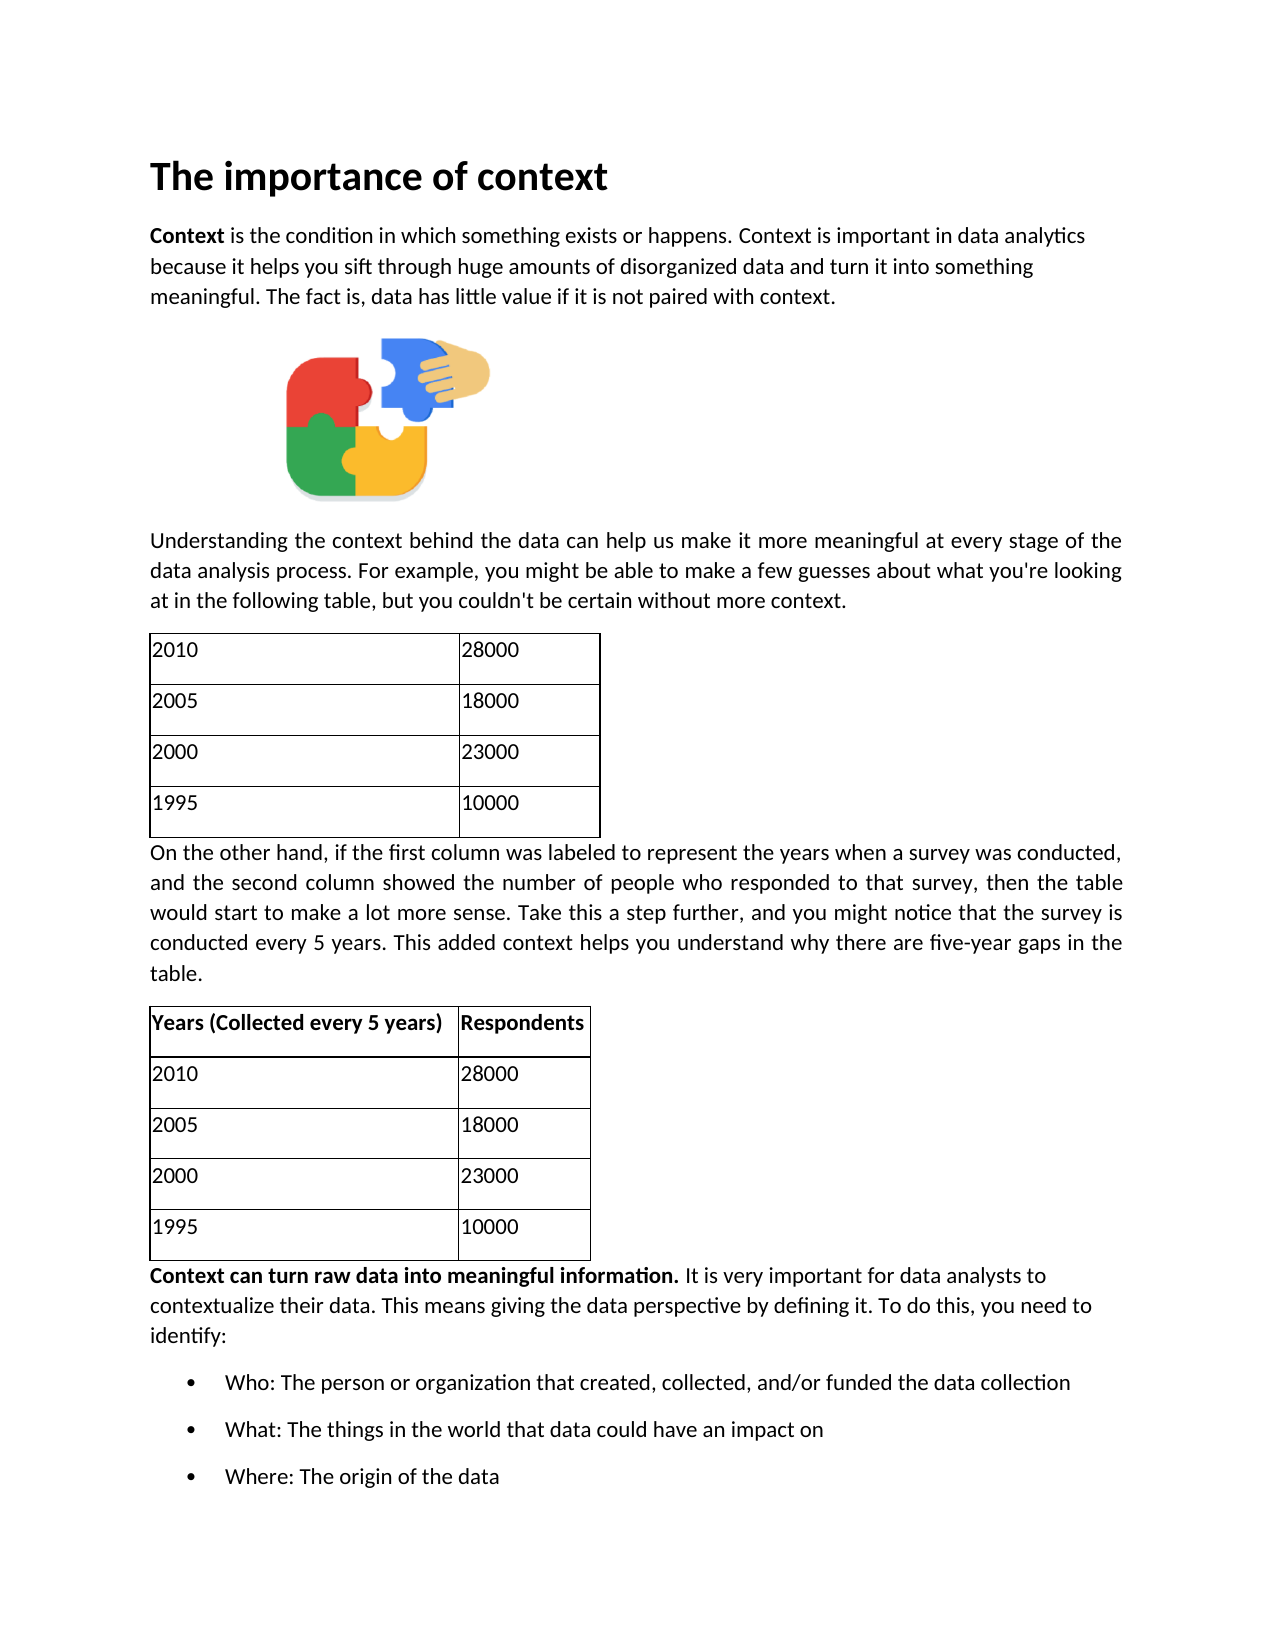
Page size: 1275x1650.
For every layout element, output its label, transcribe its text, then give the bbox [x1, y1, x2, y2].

table_cell 23000 [460, 736, 599, 786]
table_cell 28000 [459, 1058, 590, 1107]
table_cell 2000 [151, 1159, 458, 1209]
table_cell 23000 [459, 1159, 590, 1209]
text The importance of context [150, 150, 1125, 201]
list Who: The person or organization that created, collected, and/or funded the data collection [187, 1368, 1125, 1397]
table_header 2010 [151, 634, 459, 684]
text Context can turn raw data into meaningful information. It is very important for data analysts to contextualize their data. This means giving the data perspective by defining it. To do this, you need to identify: [150, 1261, 1125, 1350]
table_cell 10000 [459, 1210, 590, 1260]
list Where: The origin of the data [187, 1462, 1125, 1490]
picture [150, 328, 574, 507]
table_cell 2005 [151, 1109, 458, 1158]
text On the other hand, if the first column was labeled to represent the years when a survey was conducted, and the second column showed the number of people who responded to that survey, then the table would start to make a lot more sense. Take this a step further, and you might notice that the survey is conducted every 5 years. This added context helps you understand why there are five-year gaps in the table. [150, 838, 1125, 987]
table_cell 1995 [151, 787, 459, 837]
table_cell 18000 [459, 1109, 590, 1158]
table_cell 10000 [460, 787, 599, 837]
table_cell 2005 [151, 685, 459, 735]
table_cell 2000 [151, 736, 459, 786]
table_cell 18000 [460, 685, 599, 735]
table_header 28000 [460, 634, 599, 684]
table_header Years (Collected every 5 years) [151, 1007, 458, 1056]
text Context is the condition in which something exists or happens. Context is important in data analytics because it helps you sift through huge amounts of disorganized data and turn it into something meaningful. The fact is, data has little value if it is not paired with context. [150, 222, 1125, 310]
list What: The things in the world that data could have an impact on [187, 1415, 1125, 1443]
text Understanding the context behind the data can help us make it more meaningful at every stage of the data analysis process. For example, you might be able to make a few guesses about what you're looking at in the following table, but you couldn't be certain without more context. [150, 526, 1125, 614]
table_cell 2010 [151, 1058, 458, 1107]
table_cell 1995 [151, 1210, 458, 1260]
table_header Respondents [459, 1007, 590, 1056]
